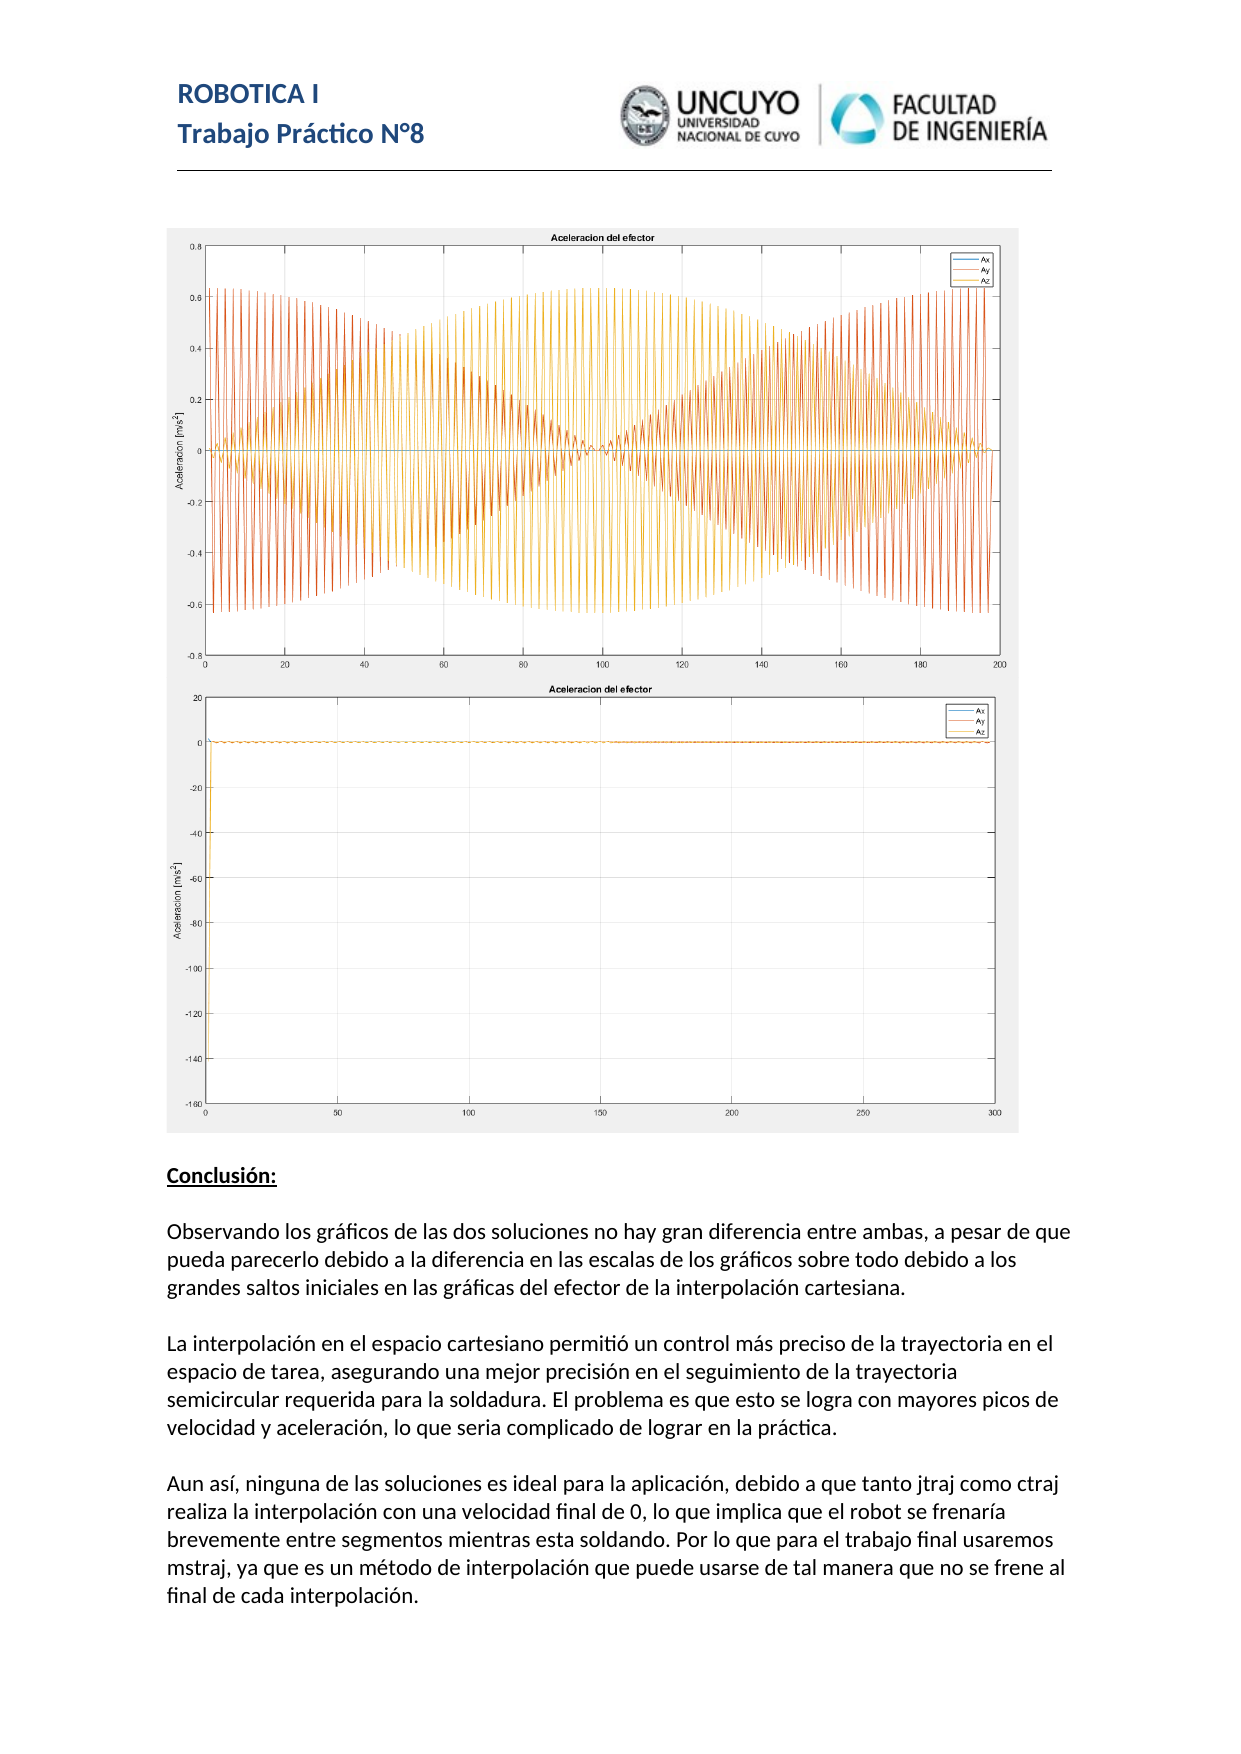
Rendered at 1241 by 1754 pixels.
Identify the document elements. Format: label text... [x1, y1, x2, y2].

picture [618, 81, 1050, 149]
text Conclusión: [167, 1161, 1076, 1189]
picture [166, 228, 1019, 1133]
text Aun así, ninguna de las soluciones es ideal para la aplicación, debido a que tanto jtraj como ctraj realiza la interpolación con una velocidad final de 0, lo que implica que el robot se frenaría brevemente entre segmentos mientras esta soldando. Por lo que para el trabajo final usaremos mstraj, ya que es un método de interpolación que puede usarse de tal manera que no se frene al final de cada interpolación. [167, 1469, 1076, 1609]
text Observando los gráficos de las dos soluciones no hay gran diferencia entre ambas, a pesar de que pueda parecerlo debido a la diferencia en las escalas de los gráficos sobre todo debido a los grandes saltos iniciales en las gráficas del efector de la interpolación cartesiana. [167, 1217, 1076, 1301]
text La interpolación en el espacio cartesiano permitió un control más preciso de la trayectoria en el espacio de tarea, asegurando una mejor precisión en el seguimiento de la trayectoria semicircular requerida para la soldadura. El problema es que esto se logra con mayores picos de velocidad y aceleración, lo que seria complicado de lograr en la práctica. [167, 1329, 1076, 1441]
